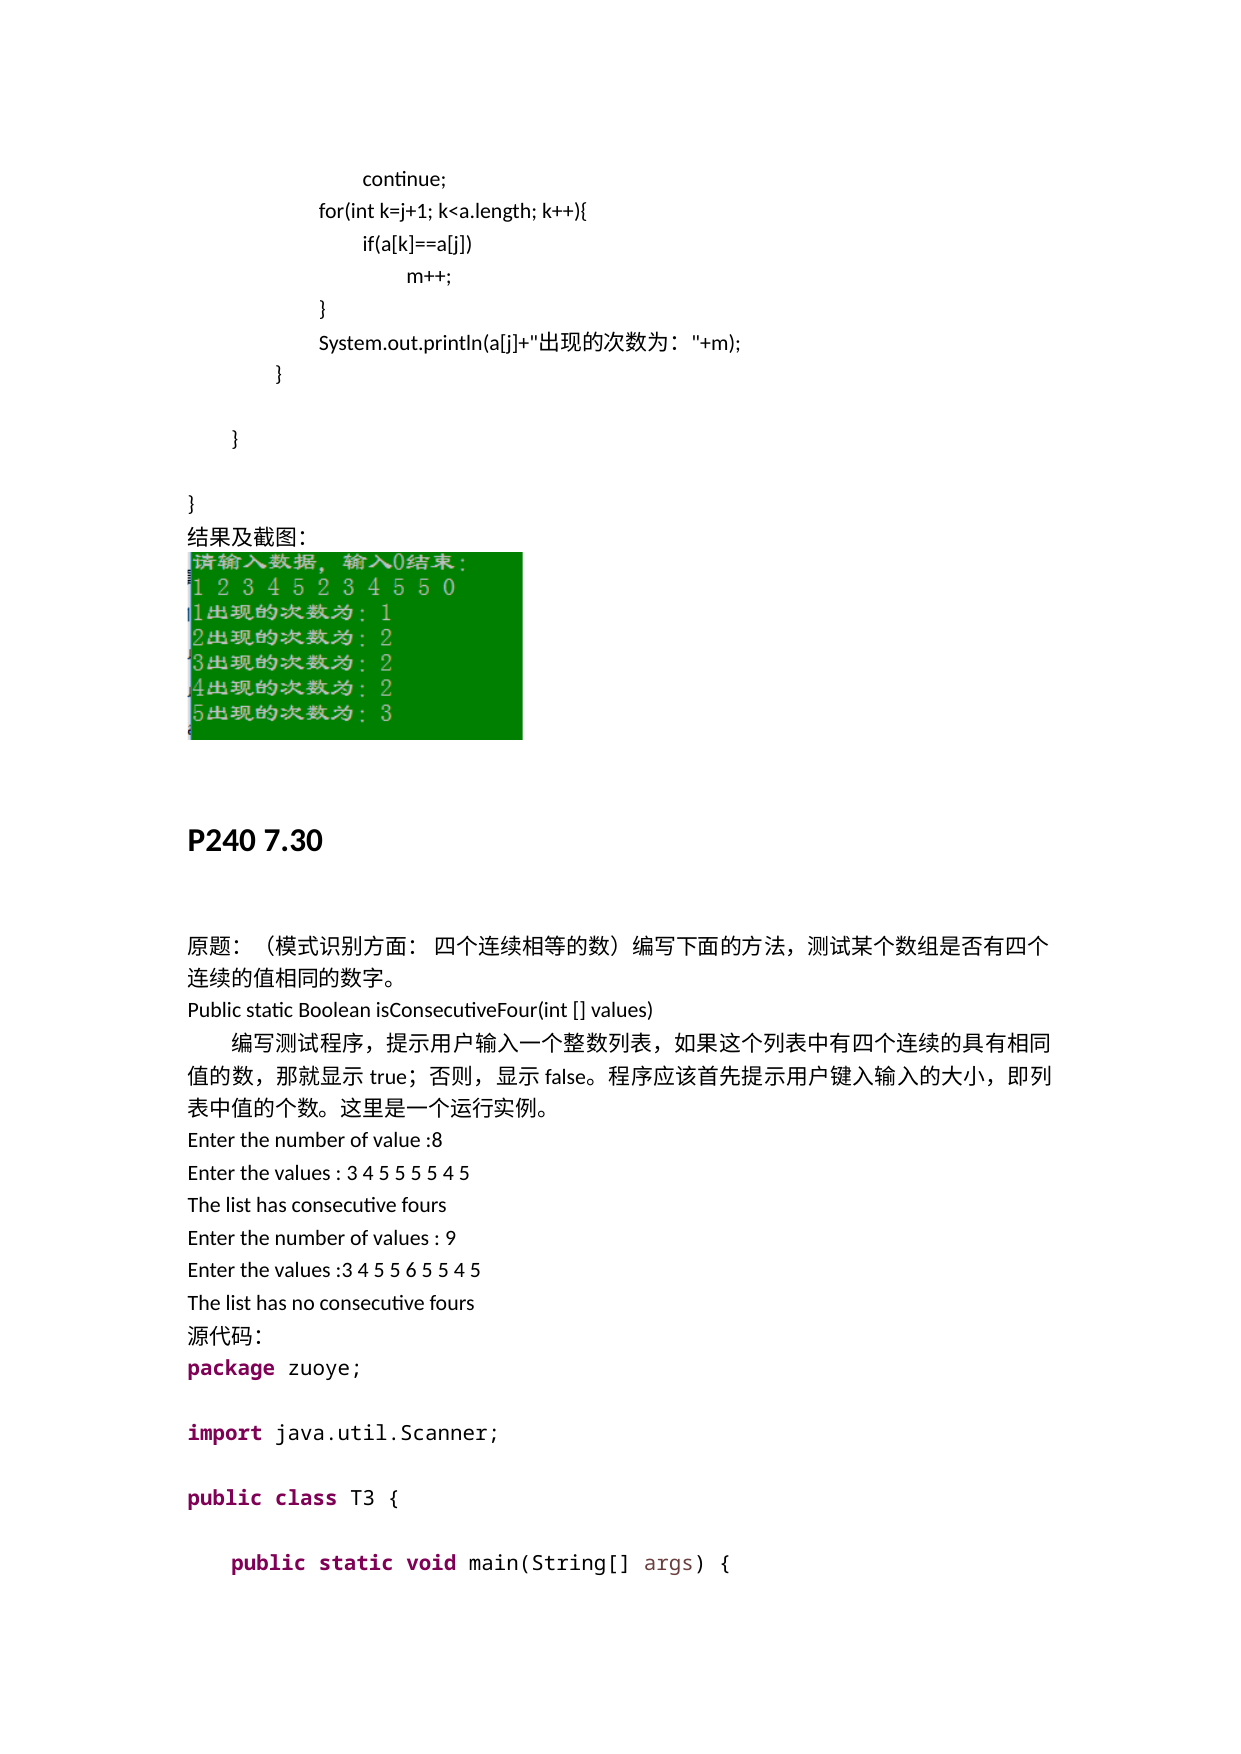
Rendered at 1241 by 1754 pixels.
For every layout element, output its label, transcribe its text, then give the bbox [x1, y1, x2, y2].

subtitle P240 7.30 [187, 807, 1053, 872]
text } [187, 422, 1053, 454]
text 编写测试程序，提示用户输入一个整数列表，如果这个列表中有四个连续的具有相同值的数，那就显示true；否则，显示false。程序应该首先提示用户键入输入的大小，即列表中值的个数。这里是一个运行实例。 [187, 1026, 1053, 1123]
text public static void main(String[] args) { [187, 1546, 1053, 1578]
text continue; [187, 162, 1053, 194]
text } [187, 292, 1053, 324]
text package zuoye; [187, 1351, 1053, 1383]
text System.out.println(a[j]+"出现的次数为："+m); [187, 324, 1053, 357]
text The list has consecutive fours [187, 1188, 1053, 1221]
text 源代码： [187, 1318, 1053, 1351]
text } [187, 357, 1053, 389]
text 结果及截图： [187, 519, 1053, 552]
text public class T3 { [187, 1481, 1053, 1513]
text if(a[k]==a[j]) [187, 227, 1053, 259]
text import java.util.Scanner; [187, 1416, 1053, 1448]
text Enter the number of value :8 [187, 1123, 1053, 1156]
text for(int k=j+1; k<a.length; k++){ [187, 194, 1053, 227]
text Enter the number of values : 9 [187, 1221, 1053, 1253]
text } [187, 487, 1053, 519]
text Enter the values :3 4 5 5 6 5 5 4 5 [187, 1253, 1053, 1286]
text 原题：（模式识别方面： 四个连续相等的数）编写下面的方法，测试某个数组是否有四个连续的值相同的数字。 [187, 928, 1053, 993]
text m++; [187, 259, 1053, 292]
text Enter the values : 3 4 5 5 5 5 4 5 [187, 1156, 1053, 1188]
text The list has no consecutive fours [187, 1286, 1053, 1318]
text Public static Boolean isConsecutiveFour(int [] values) [187, 993, 1053, 1026]
